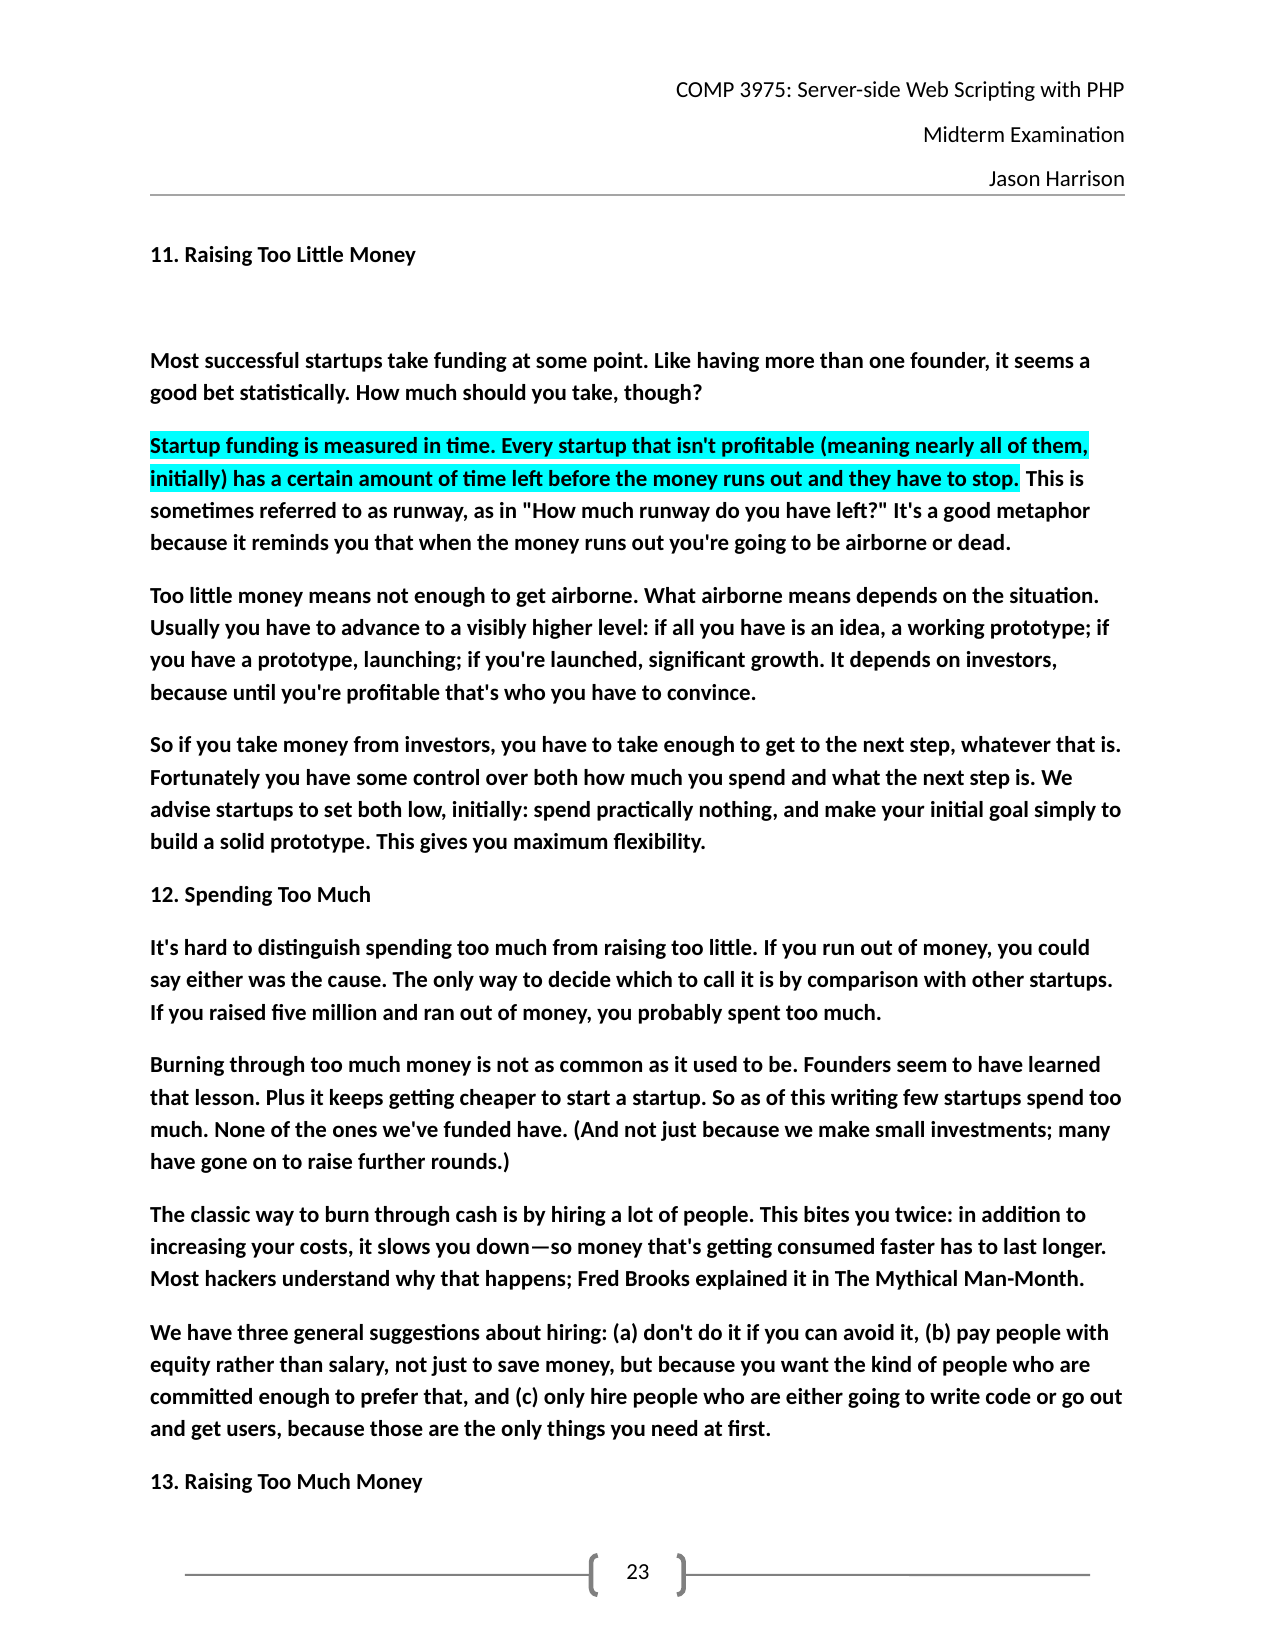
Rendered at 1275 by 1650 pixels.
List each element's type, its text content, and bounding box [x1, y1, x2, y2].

text 12. Spending Too Much [150, 880, 1125, 908]
text Burning through too much money is not as common as it used to be. Founders seem to have learned that lesson. Plus it keeps getting cheaper to start a startup. So as of this writing few startups spend too much. None of the ones we've funded have. (And not just because we make small investments; many have gone on to raise further rounds.) [150, 1051, 1125, 1175]
text 11. Raising Too Little Money [150, 240, 1125, 268]
text Startup funding is measured in time. Every startup that isn't profitable (meaning nearly all of them, initially) has a certain amount of time left before the money runs out and they have to stop. This is sometimes referred to as runway, as in "How much runway do you have left?" It's a good metaphor because it reminds you that when the money runs out you're going to be airborne or dead. [150, 431, 1125, 556]
text We have three general suggestions about hiring: (a) don't do it if you can avoid it, (b) pay people with equity rather than salary, not just to save money, but because you want the kind of people who are committed enough to prefer that, and (c) only hire people who are either going to write code or go out and get users, because those are the only things you need at first. [150, 1318, 1125, 1442]
text 13. Raising Too Much Money [150, 1467, 1125, 1495]
text So if you take money from investors, you have to take enough to get to the next step, whatever that is. Fortunately you have some control over both how much you spend and what the next step is. We advise startups to set both low, initially: spend practically nothing, and make your initial goal simply to build a solid prototype. This gives you maximum flexibility. [150, 731, 1125, 855]
text The classic way to burn through cash is by hiring a lot of people. This bites you twice: in addition to increasing your costs, it slows you down—so money that's getting consumed faster has to last longer. Most hackers understand why that happens; Fred Brooks explained it in The Mythical Man-Month. [150, 1200, 1125, 1293]
text Most successful startups take funding at some point. Like having more than one founder, it seems a good bet statistically. How much should you take, though? [150, 346, 1125, 406]
text It's hard to distinguish spending too much from raising too little. If you run out of money, you could say either was the cause. The only way to decide which to call it is by comparison with other startups. If you raised five million and ran out of money, you probably spent too much. [150, 933, 1125, 1026]
text Too little money means not enough to get airborne. What airborne means depends on the situation. Usually you have to advance to a visibly higher level: if all you have is an idea, a working prototype; if you have a prototype, launching; if you're launched, significant growth. It depends on investors, because until you're profitable that's who you have to convince. [150, 581, 1125, 706]
